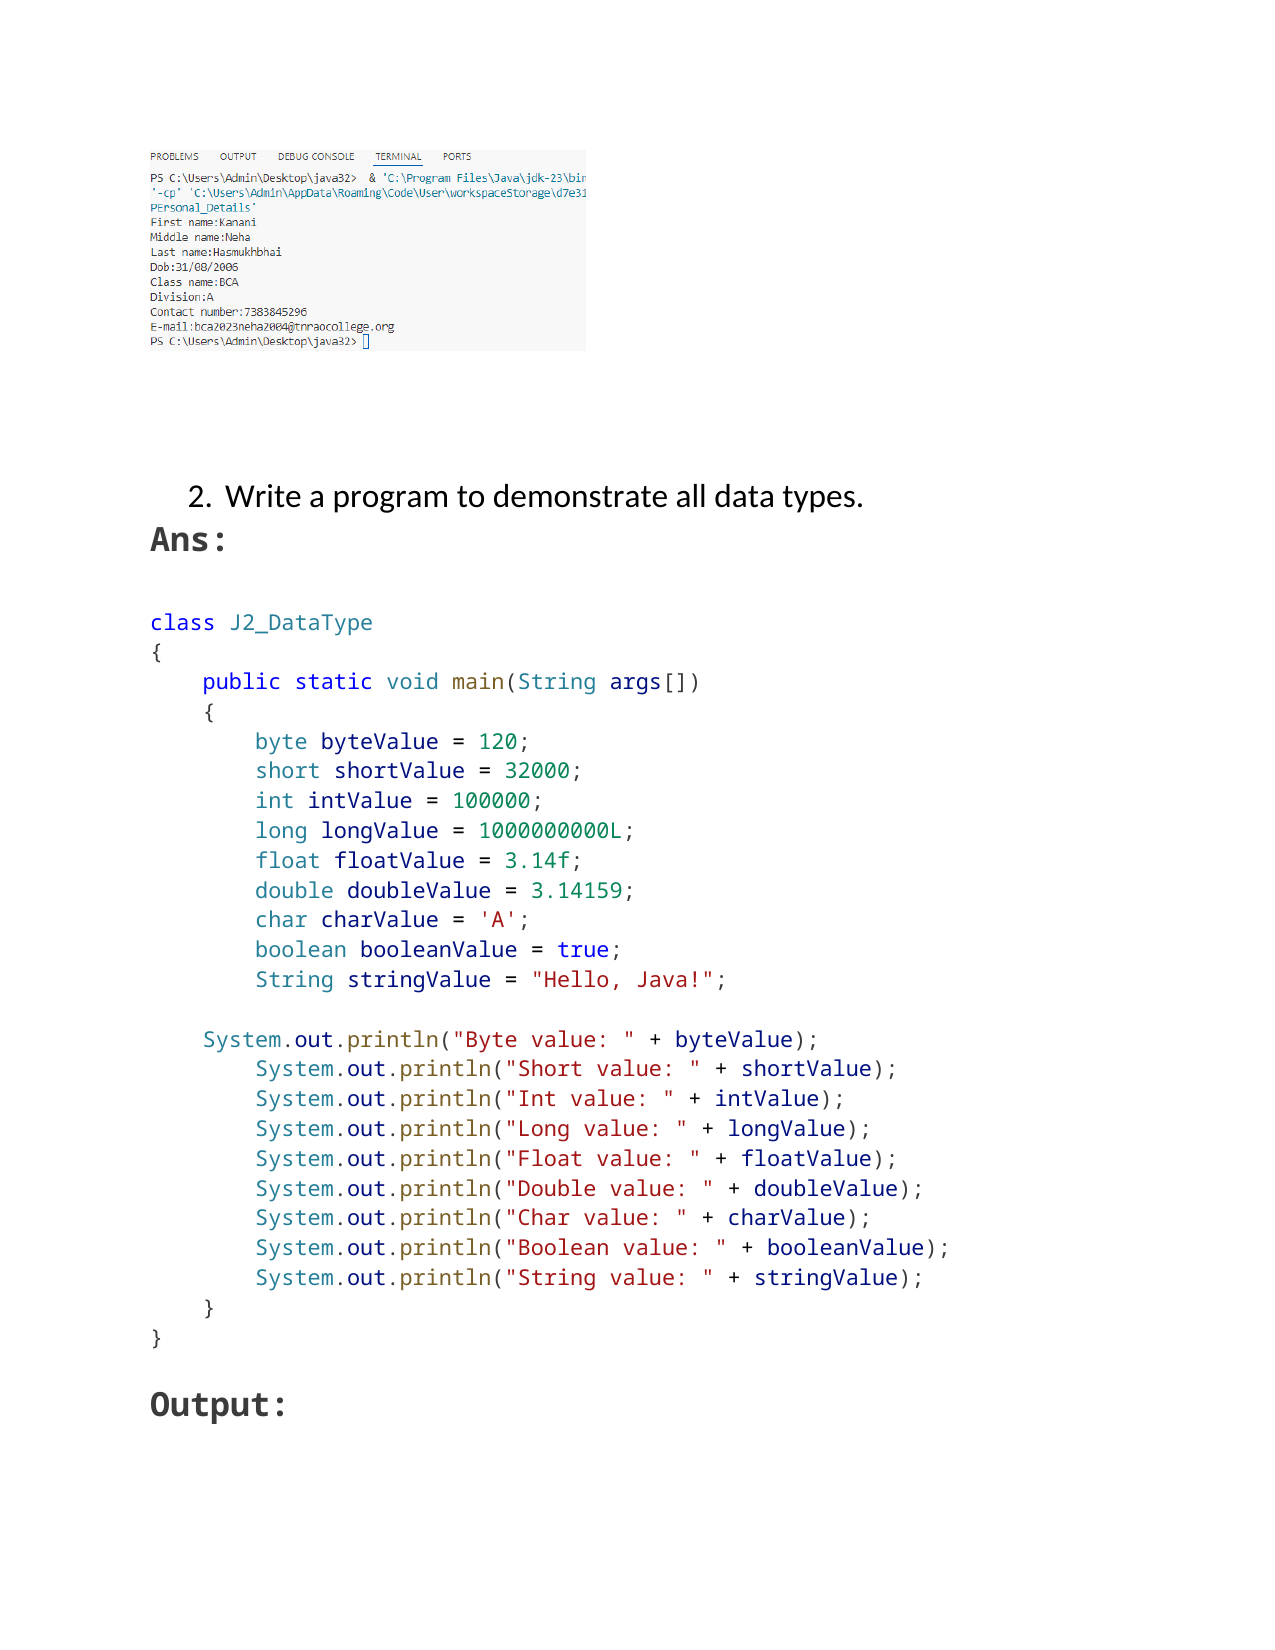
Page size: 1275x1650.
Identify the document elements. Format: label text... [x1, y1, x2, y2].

text class J2_DataType [150, 607, 1125, 636]
text float floatValue = 3.14f; [150, 845, 1125, 875]
text { [150, 696, 1125, 726]
text } [150, 1292, 1125, 1322]
text System.out.println("Char value: " + charValue); [150, 1202, 1125, 1232]
text System.out.println("Float value: " + floatValue); [150, 1143, 1125, 1173]
picture [150, 150, 586, 351]
text int intValue = 100000; [150, 785, 1125, 815]
text byte byteValue = 120; [150, 726, 1125, 756]
text double doubleValue = 3.14159; [150, 875, 1125, 904]
text long longValue = 1000000000L; [150, 815, 1125, 845]
text public static void main(String args[]) [150, 666, 1125, 696]
text boolean booleanValue = true; [150, 934, 1125, 964]
text System.out.println("Boolean value: " + booleanValue); [150, 1232, 1125, 1262]
text System.out.println("String value: " + stringValue); [150, 1262, 1125, 1292]
text char charValue = 'A'; [150, 904, 1125, 934]
text String stringValue = "Hello, Java!"; [150, 964, 1125, 994]
text System.out.println("Long value: " + longValue); [150, 1113, 1125, 1143]
text Ans: [150, 516, 1125, 561]
text System.out.println("Byte value: " + byteValue); [150, 1024, 1125, 1053]
text System.out.println("Short value: " + shortValue); [150, 1053, 1125, 1083]
text System.out.println("Int value: " + intValue); [150, 1083, 1125, 1113]
list Write a program to demonstrate all data types. [187, 475, 1125, 516]
text short shortValue = 32000; [150, 756, 1125, 785]
text { [150, 636, 1125, 666]
text } [150, 1322, 1125, 1351]
text System.out.println("Double value: " + doubleValue); [150, 1173, 1125, 1202]
text Output: [150, 1381, 1125, 1427]
